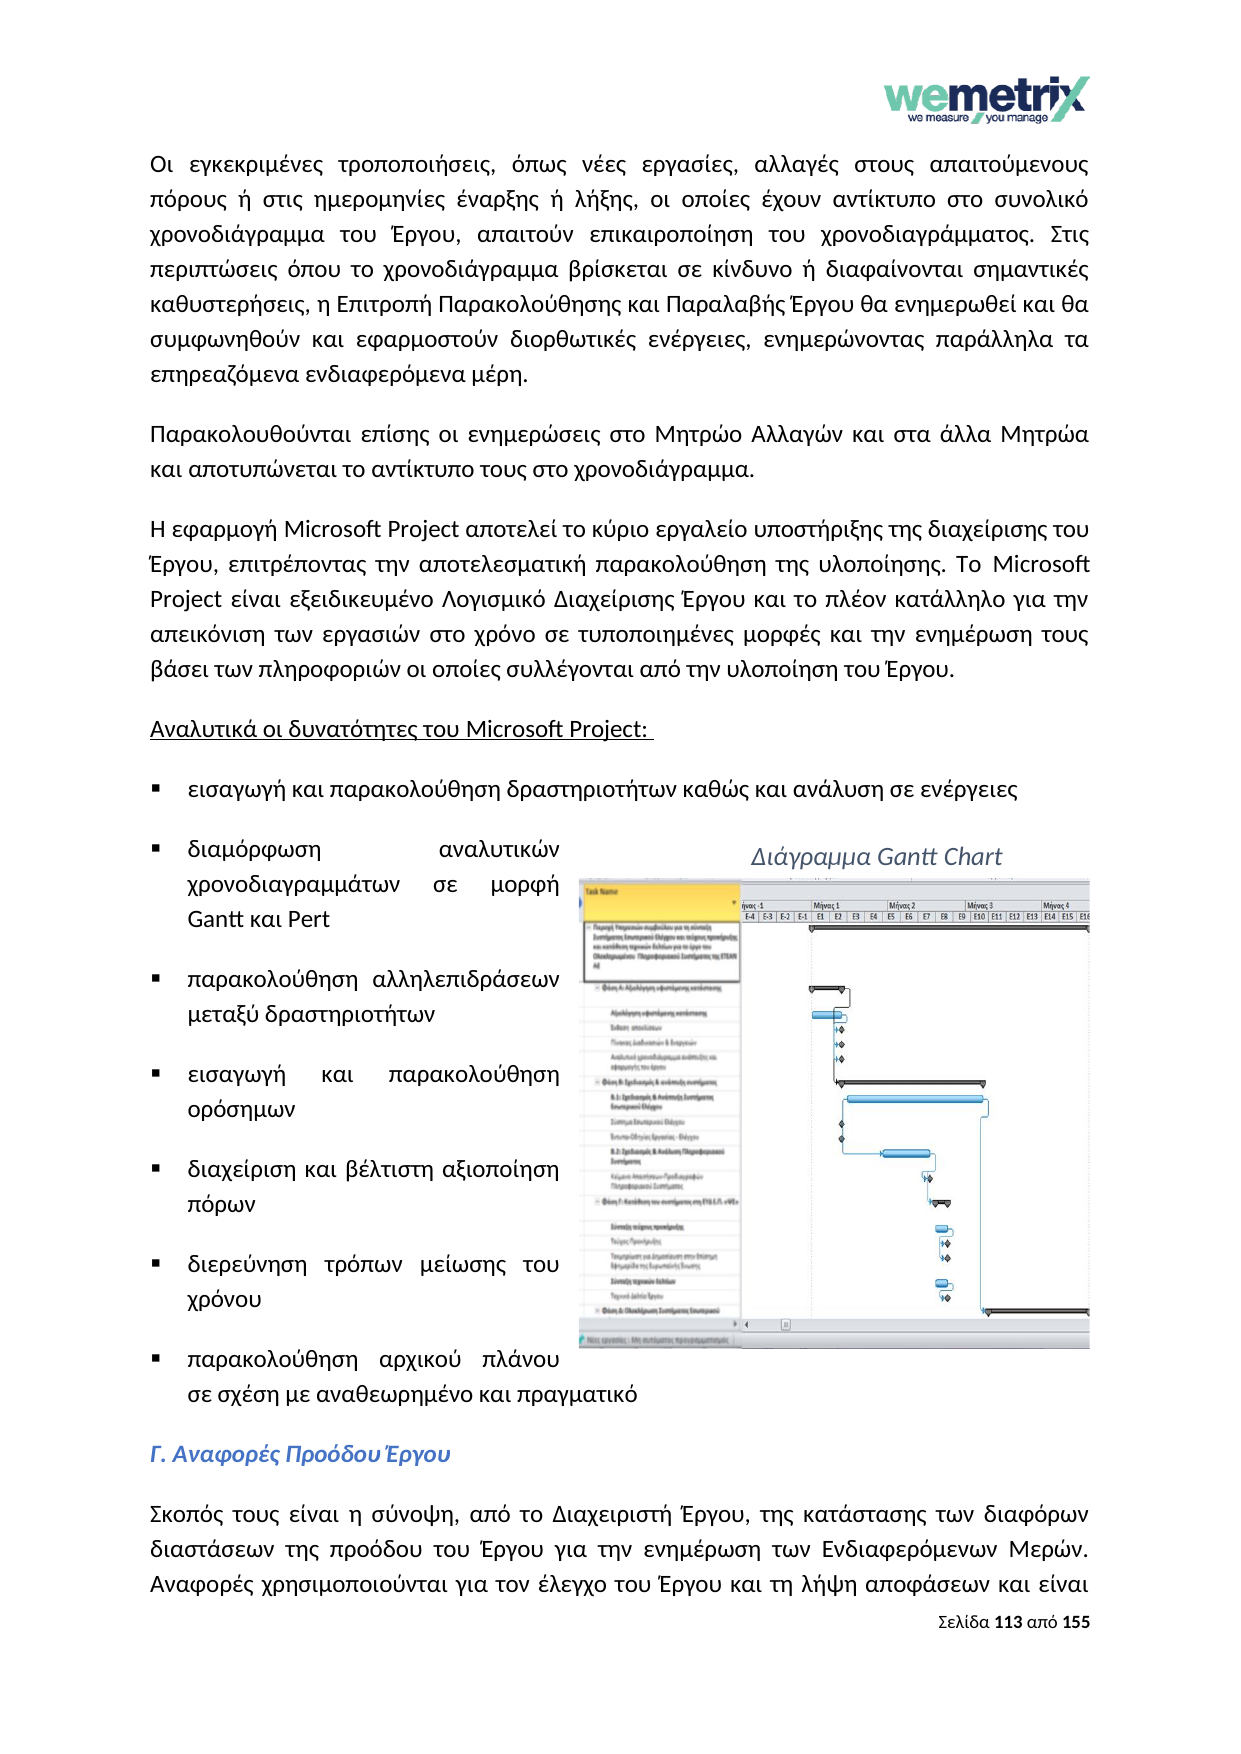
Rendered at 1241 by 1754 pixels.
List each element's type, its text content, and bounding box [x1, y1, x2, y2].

text Οι εγκεκριμένες τροποποιήσεις, όπως νέες εργασίες, αλλαγές στους απαιτούμενους πόρους ή στις ημερομηνίες έναρξης ή λήξης, οι οποίες έχουν αντίκτυπο στο συνολικό χρονοδιάγραμμα του Έργου, απαιτούν επικαιροποίηση του χρονοδιαγράμματος. Στις περιπτώσεις όπου το χρονοδιάγραμμα βρίσκεται σε κίνδυνο ή διαφαίνονται σημαντικές καθυστερήσεις, η Επιτροπή Παρακολούθησης και Παραλαβής Έργου θα ενημερωθεί και θα συμφωνηθούν και εφαρμοστούν διορθωτικές ενέργειες, ενημερώνοντας παράλληλα τα επηρεαζόμενα ενδιαφερόμενα μέρη. [150, 148, 1090, 388]
list διερεύνηση τρόπων μείωσης του χρόνου [150, 1248, 578, 1313]
picture [881, 73, 1091, 124]
list εισαγωγή και παρακολούθηση δραστηριοτήτων καθώς και ανάλυση σε ενέργειες [150, 773, 1090, 803]
list παρακολούθηση αλληλεπιδράσεων μεταξύ δραστηριοτήτων [150, 963, 578, 1028]
subtitle Γ. Αναφορές Προόδου Έργου [150, 1438, 1090, 1468]
list διαμόρφωση αναλυτικών χρονοδιαγραμμάτων σε μορφή Gantt και Pert [150, 833, 1090, 933]
picture [578, 878, 1090, 1349]
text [150, 1498, 1090, 1598]
list εισαγωγή και παρακολούθηση ορόσημων [150, 1058, 578, 1123]
list διαχείριση και βέλτιστη αξιοποίηση πόρων [150, 1153, 578, 1218]
list παρακολούθηση αρχικού πλάνου σε σχέση με αναθεωρημένο και πραγματικό [150, 1343, 1090, 1408]
text Παρακολουθούνται επίσης οι ενημερώσεις στο Μητρώο Αλλαγών και στα άλλα Μητρώα και αποτυπώνεται το αντίκτυπο τους στο χρονοδιάγραμμα. [150, 418, 1090, 483]
text Η εφαρμογή Microsoft Project αποτελεί το κύριο εργαλείο υποστήριξης της διαχείρισης του Έργου, επιτρέποντας την αποτελεσματική παρακολούθηση της υλοποίησης. Το Microsoft Project είναι εξειδικευμένο Λογισμικό Διαχείρισης Έργου και το πλέον κατάλληλο για την απεικόνιση των εργασιών στο χρόνο σε τυποποιημένες μορφές και την ενημέρωση τους βάσει των πληροφοριών οι οποίες συλλέγονται από την υλοποίηση του Έργου. [150, 513, 1090, 683]
text Αναλυτικά οι δυνατότητες του Microsoft Project: [150, 713, 1090, 743]
